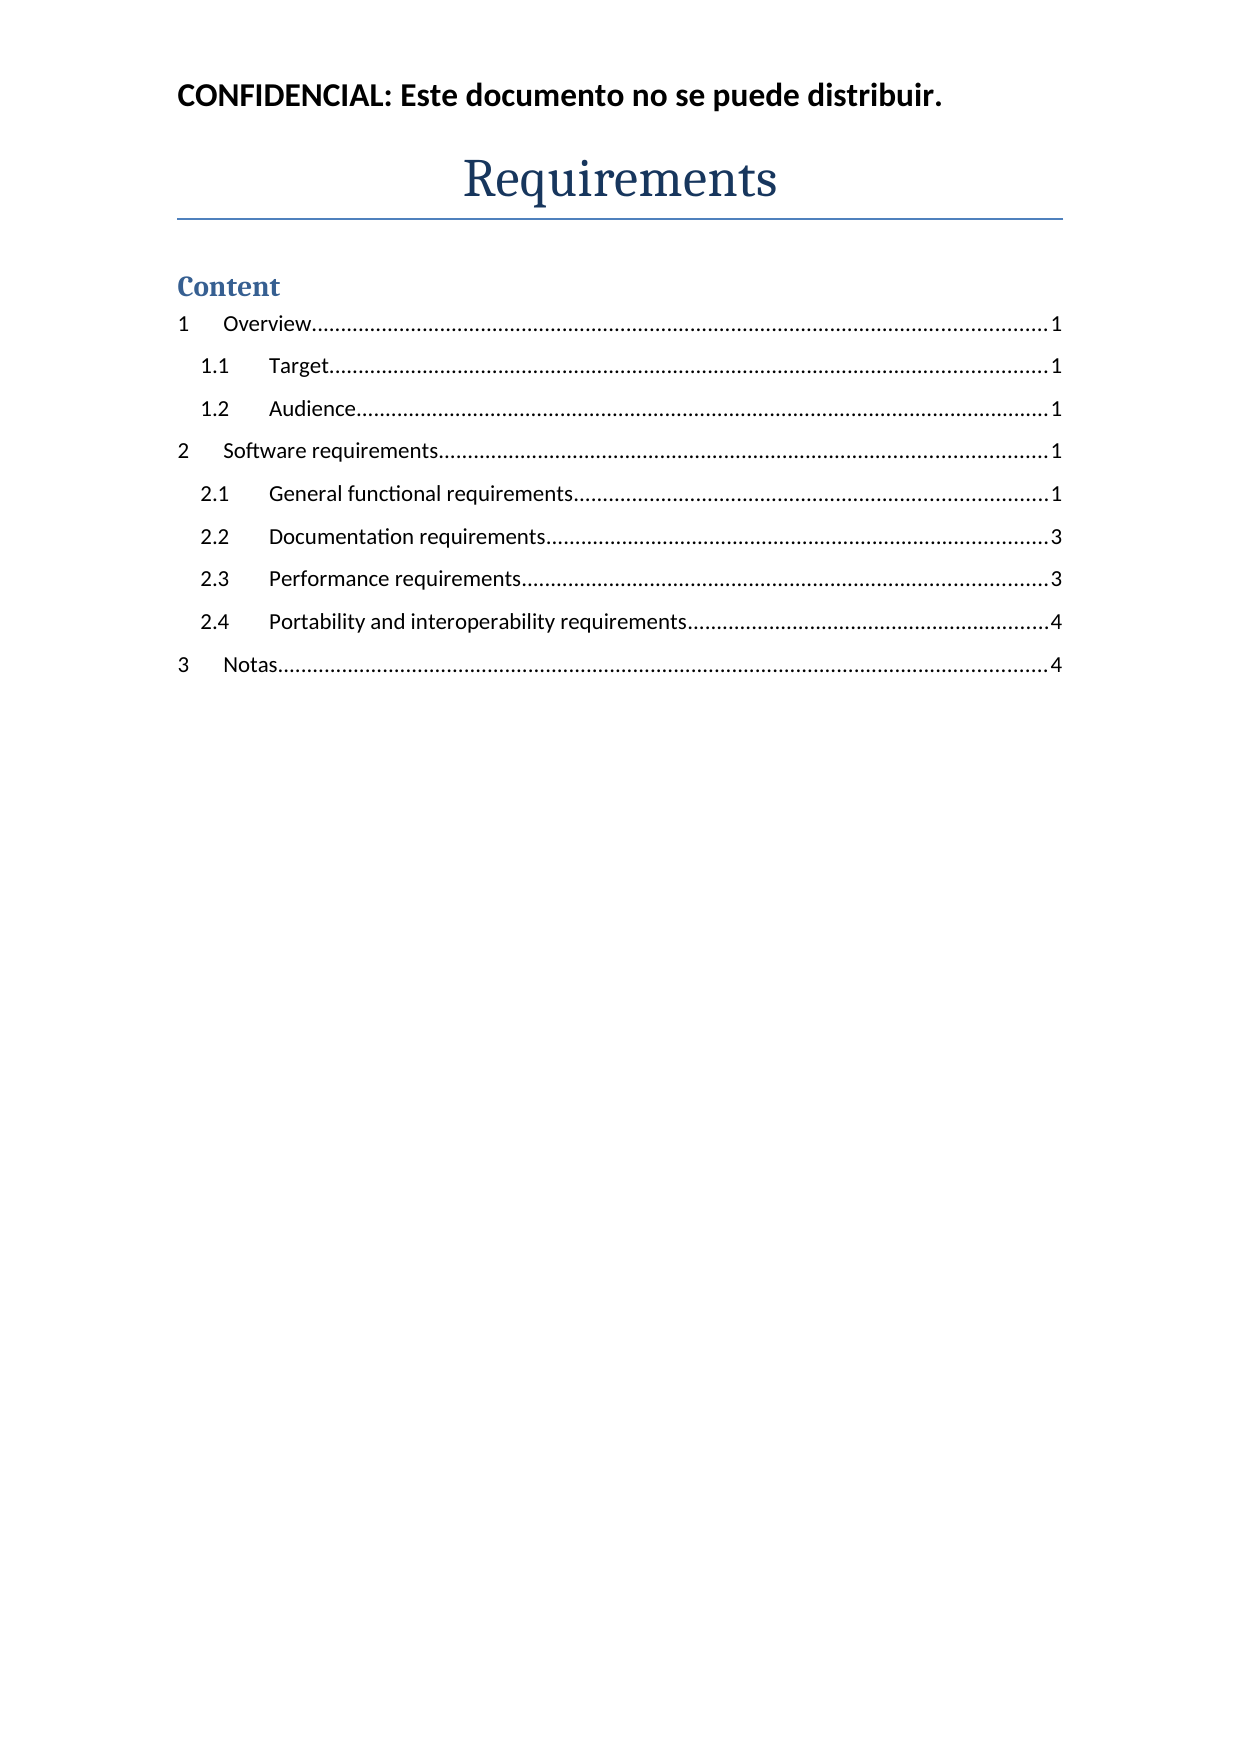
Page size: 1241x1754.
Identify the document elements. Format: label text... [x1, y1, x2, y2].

title Requirements [177, 148, 1063, 218]
